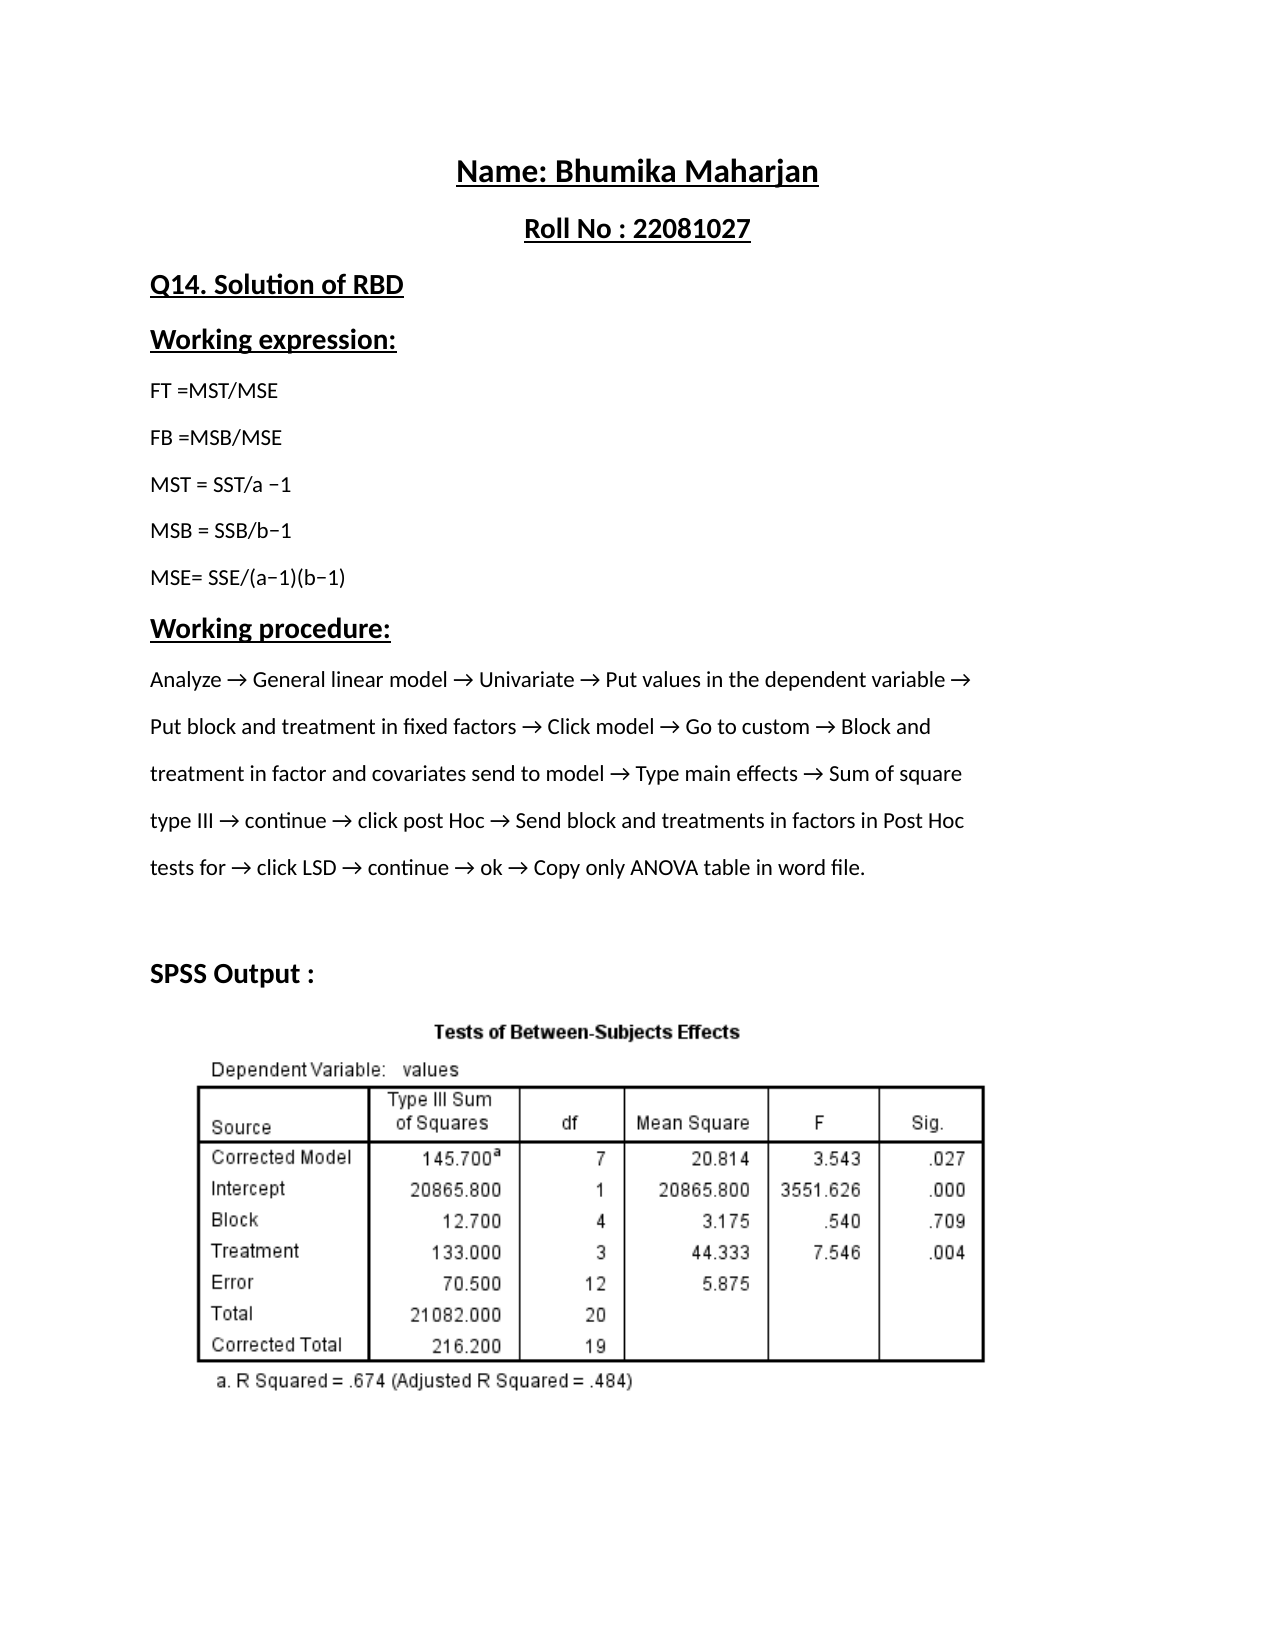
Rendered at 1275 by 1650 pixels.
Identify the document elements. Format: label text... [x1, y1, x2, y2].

text type III → continue → click post Hoc → Send block and treatments in factors in Post Hoc [150, 806, 1125, 834]
text MST = SST/a −1 [150, 470, 1125, 498]
picture [191, 1011, 996, 1408]
text Put block and treatment in fixed factors → Click model → Go to custom → Block and [150, 712, 1125, 740]
text Working expression: [150, 321, 1125, 356]
text MSE= SSE/(a−1)(b−1) [150, 563, 1125, 591]
text FT =MST/MSE [150, 376, 1125, 404]
text treatment in factor and covariates send to model → Type main effects → Sum of square [150, 759, 1125, 787]
text Working procedure: [150, 610, 1125, 646]
text Name: Bhumika Maharjan [150, 150, 1125, 191]
text tests for → click LSD → continue → ok → Copy only ANOVA table in word file. [150, 853, 1125, 881]
text FB =MSB/MSE [150, 423, 1125, 451]
text SPSS Output : [150, 955, 1125, 991]
text MSB = SSB/b−1 [150, 517, 1125, 544]
text Analyze → General linear model → Univariate → Put values in the dependent variable → [150, 665, 1125, 693]
text Roll No : 22081027 [150, 211, 1125, 246]
text Q14. Solution of RBD [150, 266, 1125, 301]
